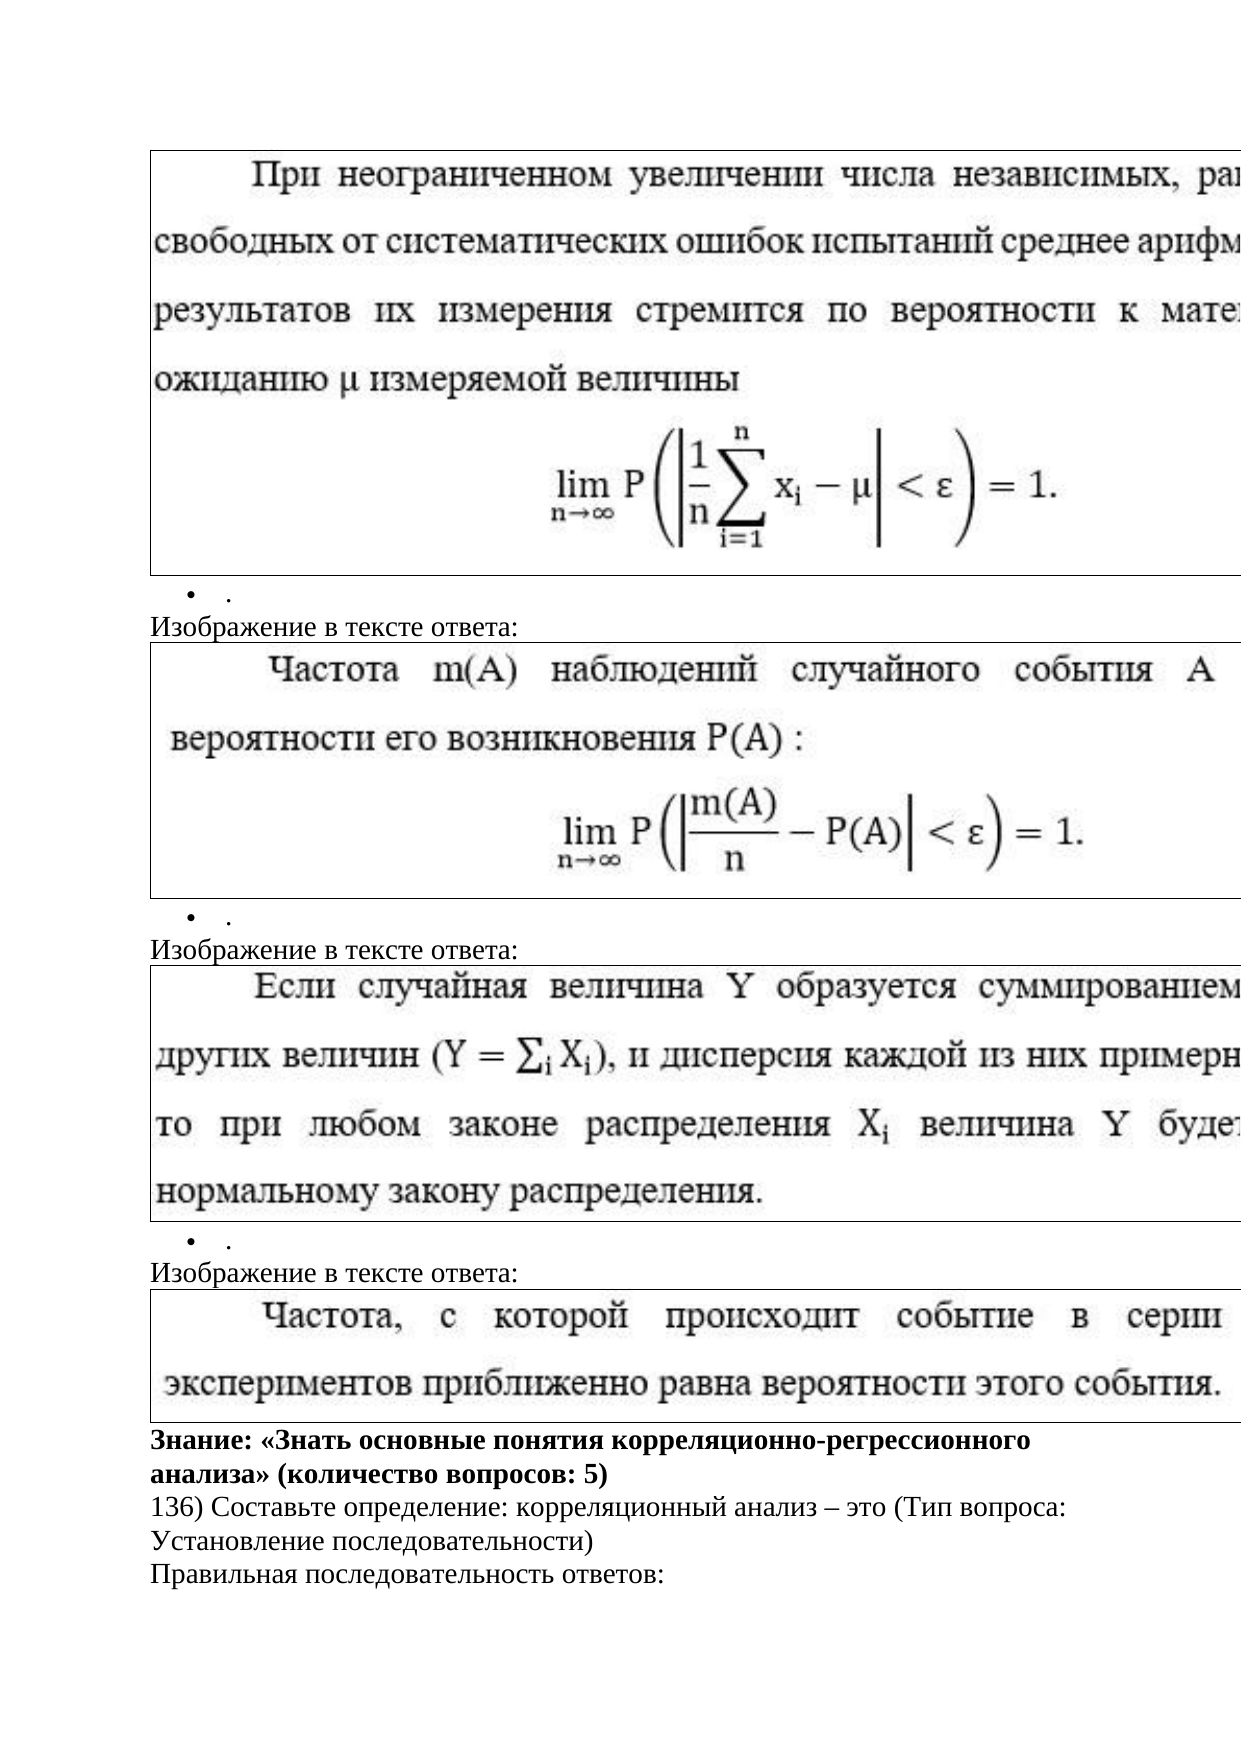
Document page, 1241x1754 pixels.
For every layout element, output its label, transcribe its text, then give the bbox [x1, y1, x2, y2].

list . [187, 1222, 1090, 1256]
picture [151, 151, 1241, 575]
picture [151, 643, 1241, 898]
text Изображение в тексте ответа: [150, 1256, 1090, 1288]
text Знание: «Знать основные понятия корреляционно-регрессионного анализа» (количество вопросов: 5) [150, 1423, 1090, 1489]
list . [187, 576, 1090, 609]
text Правильная последовательность ответов: [150, 1557, 1090, 1590]
picture [151, 966, 1241, 1221]
list . [187, 899, 1090, 932]
picture [151, 1290, 1241, 1422]
text Изображение в тексте ответа: [150, 932, 1090, 965]
text Изображение в тексте ответа: [150, 609, 1090, 642]
text 136) Составьте определение: корреляционный анализ – это (Тип вопроса: Установление последовательности) [150, 1489, 1090, 1557]
